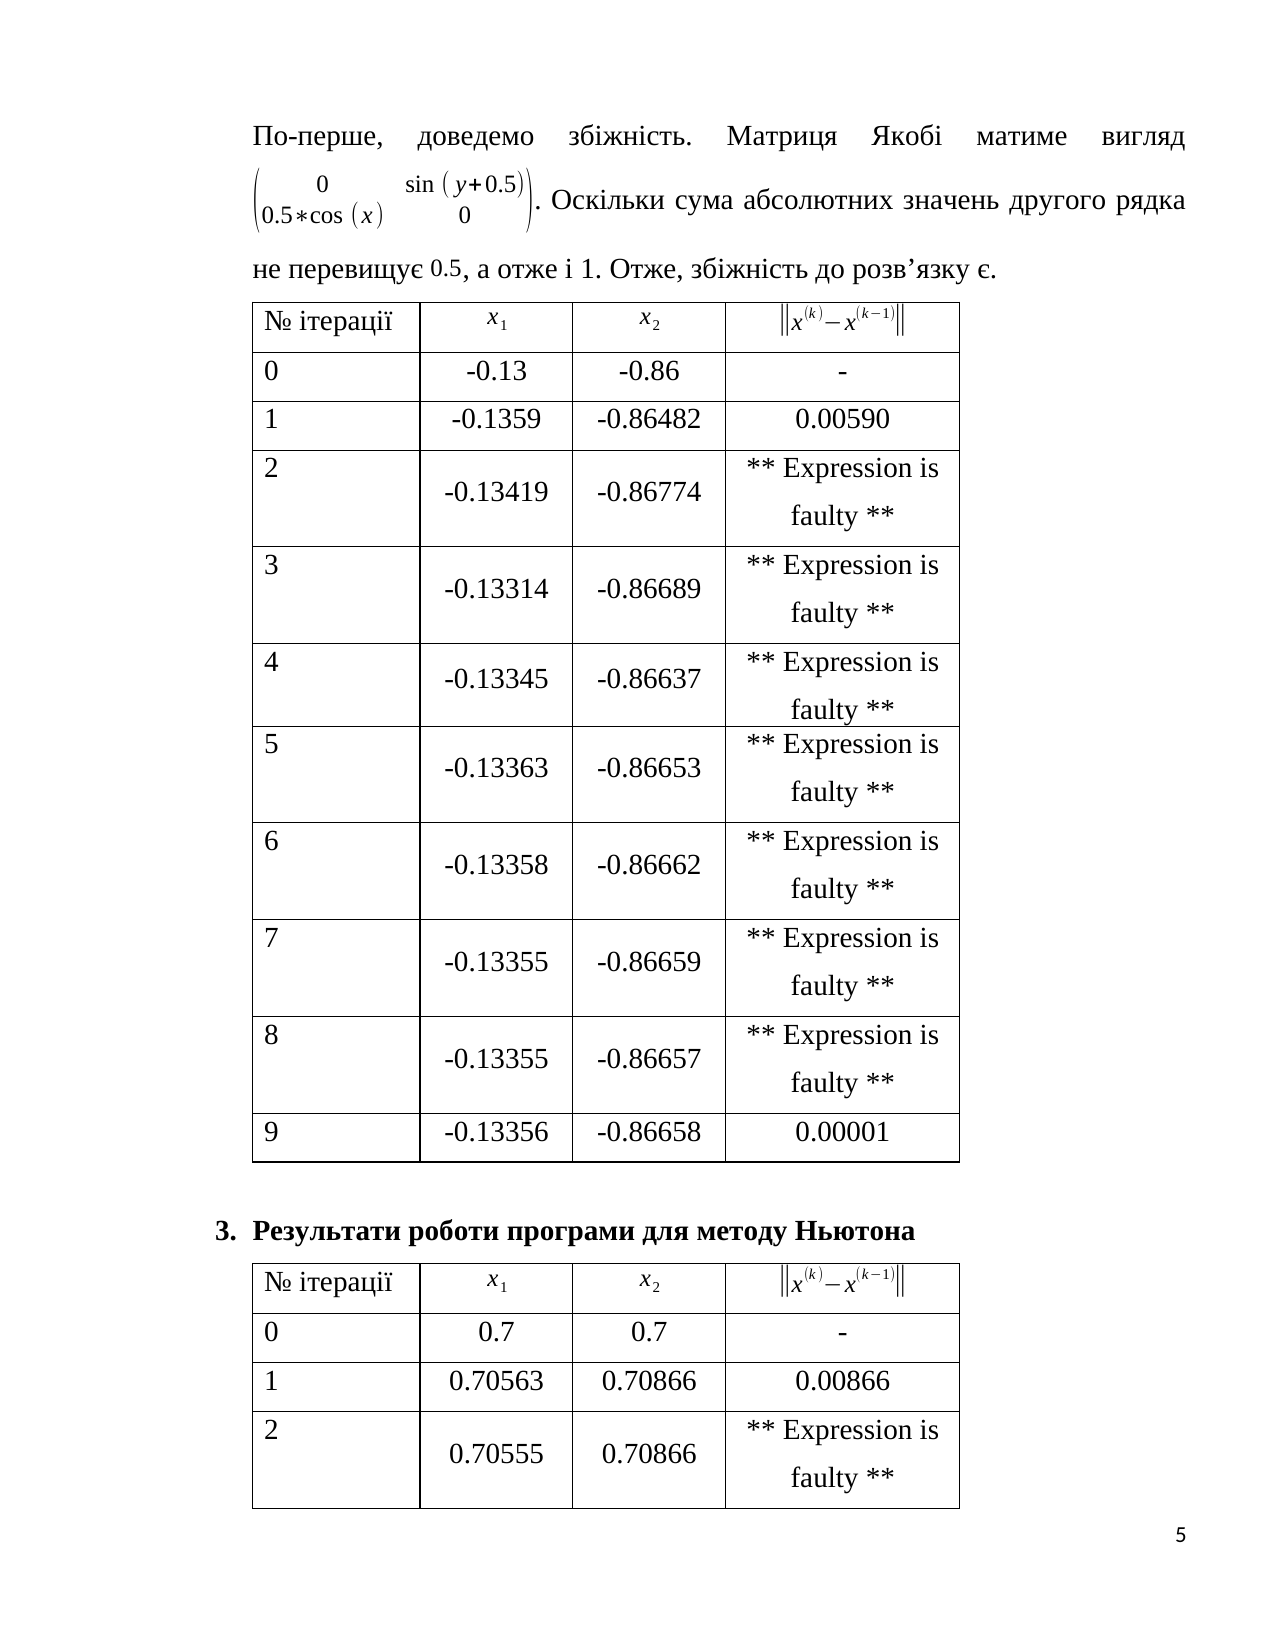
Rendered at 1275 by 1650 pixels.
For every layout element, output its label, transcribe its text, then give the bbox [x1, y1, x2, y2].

table_cell -0.13419 [421, 451, 572, 546]
table_cell 0.70866 [573, 1363, 725, 1411]
table_header [421, 303, 572, 352]
table_cell 4 [253, 644, 419, 726]
table_cell 0.7 [573, 1314, 725, 1362]
table_cell -0.13355 [421, 1017, 572, 1113]
table_cell -0.13345 [421, 644, 572, 726]
table_cell 7 [253, 920, 419, 1016]
table_cell -0.13356 [421, 1114, 572, 1161]
table_cell -0.86637 [573, 644, 725, 726]
table_cell 2 [253, 1412, 419, 1508]
table_cell -0.86482 [573, 402, 725, 449]
table_cell 0.70555 [421, 1412, 572, 1508]
table_cell -0.86689 [573, 547, 725, 643]
table_cell 0.00001 [726, 1114, 959, 1161]
table_cell 0 [253, 1314, 419, 1362]
table_cell - [726, 353, 959, 401]
table_cell 1 [253, 1363, 419, 1411]
table_cell -0.86657 [573, 1017, 725, 1113]
table_cell 0.00105 [726, 547, 959, 643]
table_cell -0.86774 [573, 451, 725, 546]
table_cell 8 [253, 1017, 419, 1113]
table_header № ітерації [253, 1264, 419, 1313]
table_cell 0.00003 [726, 920, 959, 1016]
table_cell 5 [253, 727, 419, 822]
table_cell -0.13355 [421, 920, 572, 1016]
table_cell -0.13363 [421, 727, 572, 822]
table_cell 0.00002 [726, 1017, 959, 1113]
table_cell 0.70563 [421, 1363, 572, 1411]
table_cell 0.00052 [726, 644, 959, 726]
table_cell 0.00866 [726, 1363, 959, 1411]
table_header [726, 303, 959, 352]
list Результати роботи програми для методу Ньютона [215, 1213, 1186, 1246]
table_header [573, 1264, 725, 1313]
table_cell -0.86659 [573, 920, 725, 1016]
table_header [421, 1264, 572, 1313]
table_header [573, 303, 725, 352]
table_cell 0.00009 [726, 823, 959, 919]
table_cell 0.00019 [726, 727, 959, 822]
table_header [726, 1264, 959, 1313]
table_cell -0.86 [573, 353, 725, 401]
table_cell - [726, 1314, 959, 1362]
table_cell 3 [253, 547, 419, 643]
table_cell -0.1359 [421, 402, 572, 449]
table_cell 0.00008 [726, 1412, 959, 1508]
table_cell 0.00292 [726, 451, 959, 546]
table_header № ітерації [253, 303, 419, 352]
table_cell 2 [253, 451, 419, 546]
table_cell -0.13 [421, 353, 572, 401]
table_cell 0.7 [421, 1314, 572, 1362]
table_cell 6 [253, 823, 419, 919]
table_cell 0 [253, 353, 419, 401]
table_cell 0.70866 [573, 1412, 725, 1508]
table_cell 0.00590 [726, 402, 959, 449]
table_cell 9 [253, 1114, 419, 1161]
table_cell 1 [253, 402, 419, 449]
text По-перше, доведемо збіжність. Матриця Якобі матиме вигляд . Оскільки сума абсолютних значень другого рядка не перевищує , а отже і 1. Отже, збіжність до розв’язку є. [252, 118, 1186, 285]
table_cell -0.13358 [421, 823, 572, 919]
table_cell -0.86658 [573, 1114, 725, 1161]
table_cell -0.13314 [421, 547, 572, 643]
table_cell -0.86653 [573, 727, 725, 822]
table_cell -0.86662 [573, 823, 725, 919]
